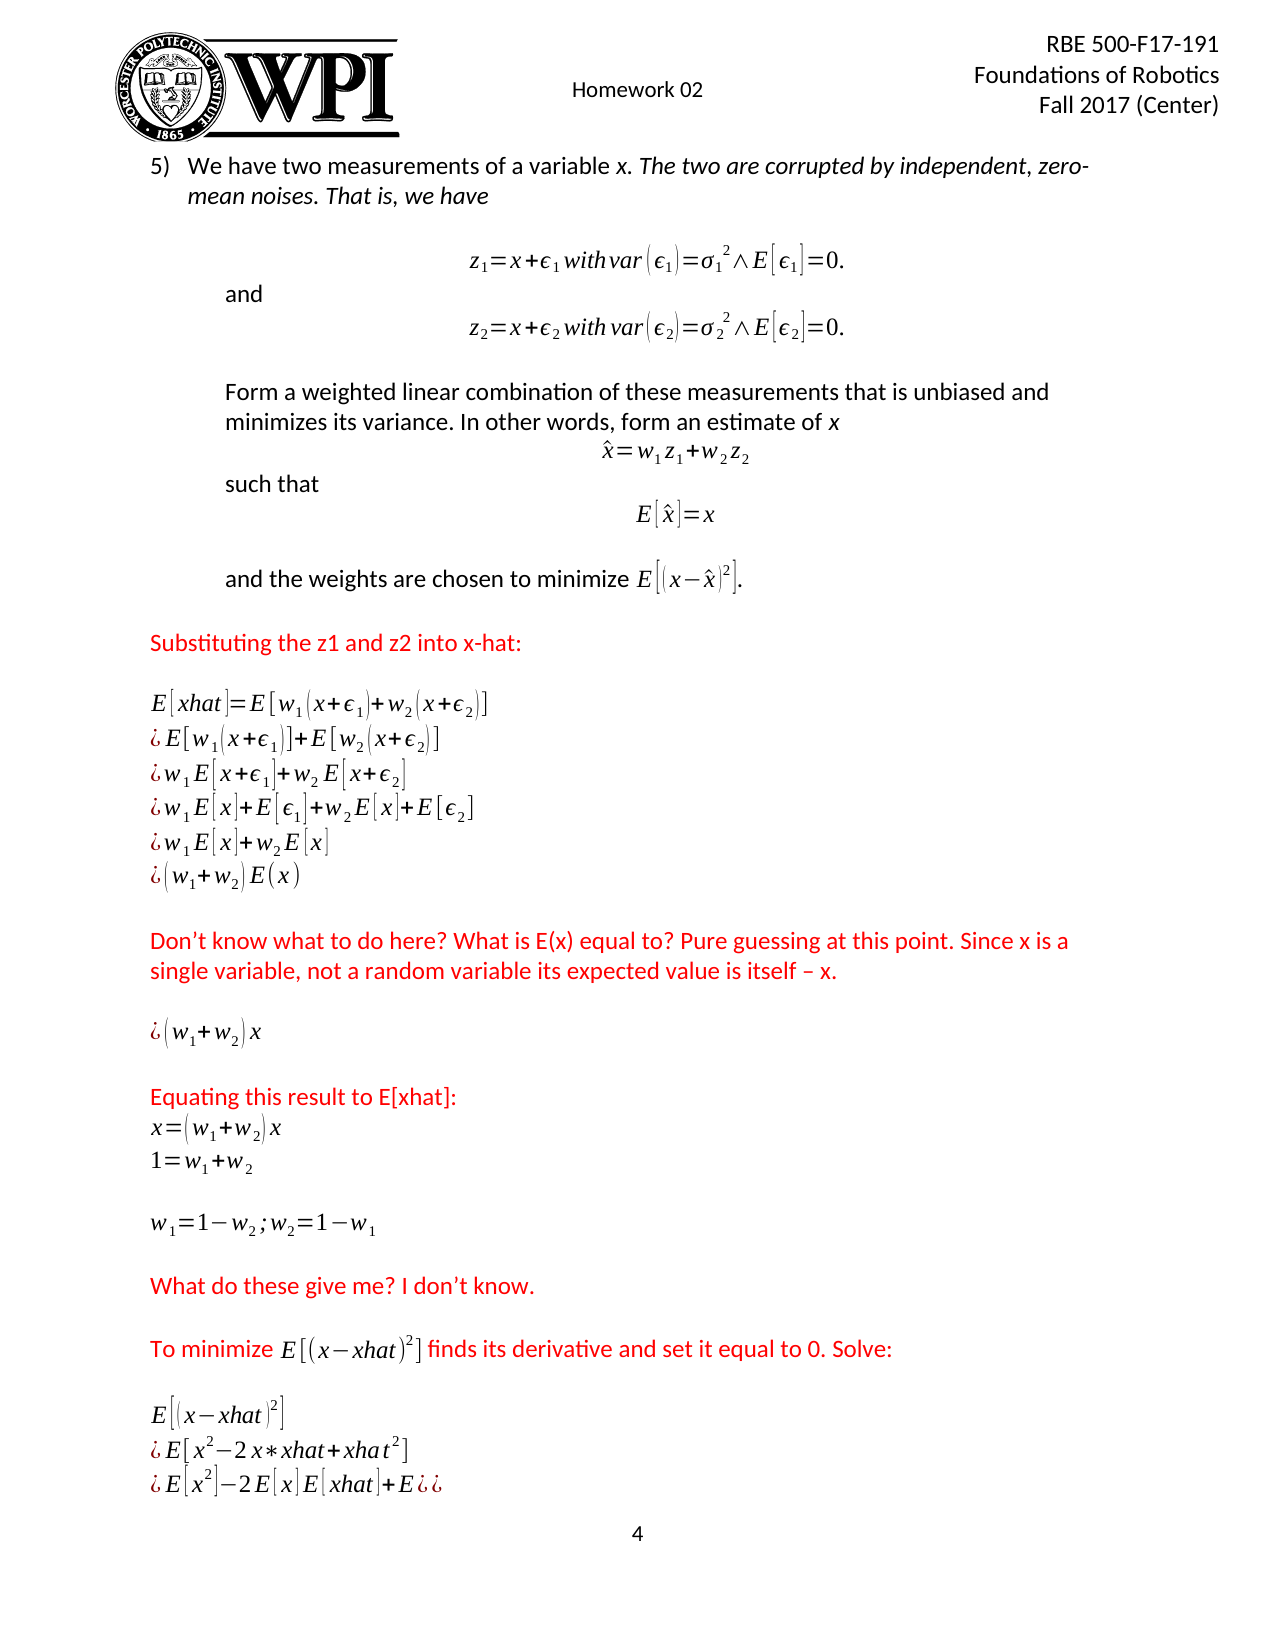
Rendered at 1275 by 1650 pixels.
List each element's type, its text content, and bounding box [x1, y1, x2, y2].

text To minimize finds its derivative and set it equal to 0. Solve: [150, 1332, 1125, 1364]
text Substituting the z1 and z2 into x-hat: [150, 627, 1125, 658]
list We have two measurements of a variable x. The two are corrupted by independent, zero-mean noises. That is, we have [150, 150, 1125, 211]
list such that [187, 468, 1125, 499]
text Form a weighted linear combination of these measurements that is unbiased and minimizes its variance. In other words, form an estimate of x [225, 376, 1125, 437]
text and [150, 278, 1125, 309]
text Don’t know what to do here? What is E(x) equal to? Pure guessing at this point. Since x is a single variable, not a random variable its expected value is itself – x. [150, 925, 1125, 986]
text What do these give me? I don’t know. [150, 1271, 1125, 1301]
list and the weights are chosen to minimize . [225, 560, 1125, 597]
text Equating this result to E[xhat]: [150, 1082, 1125, 1112]
